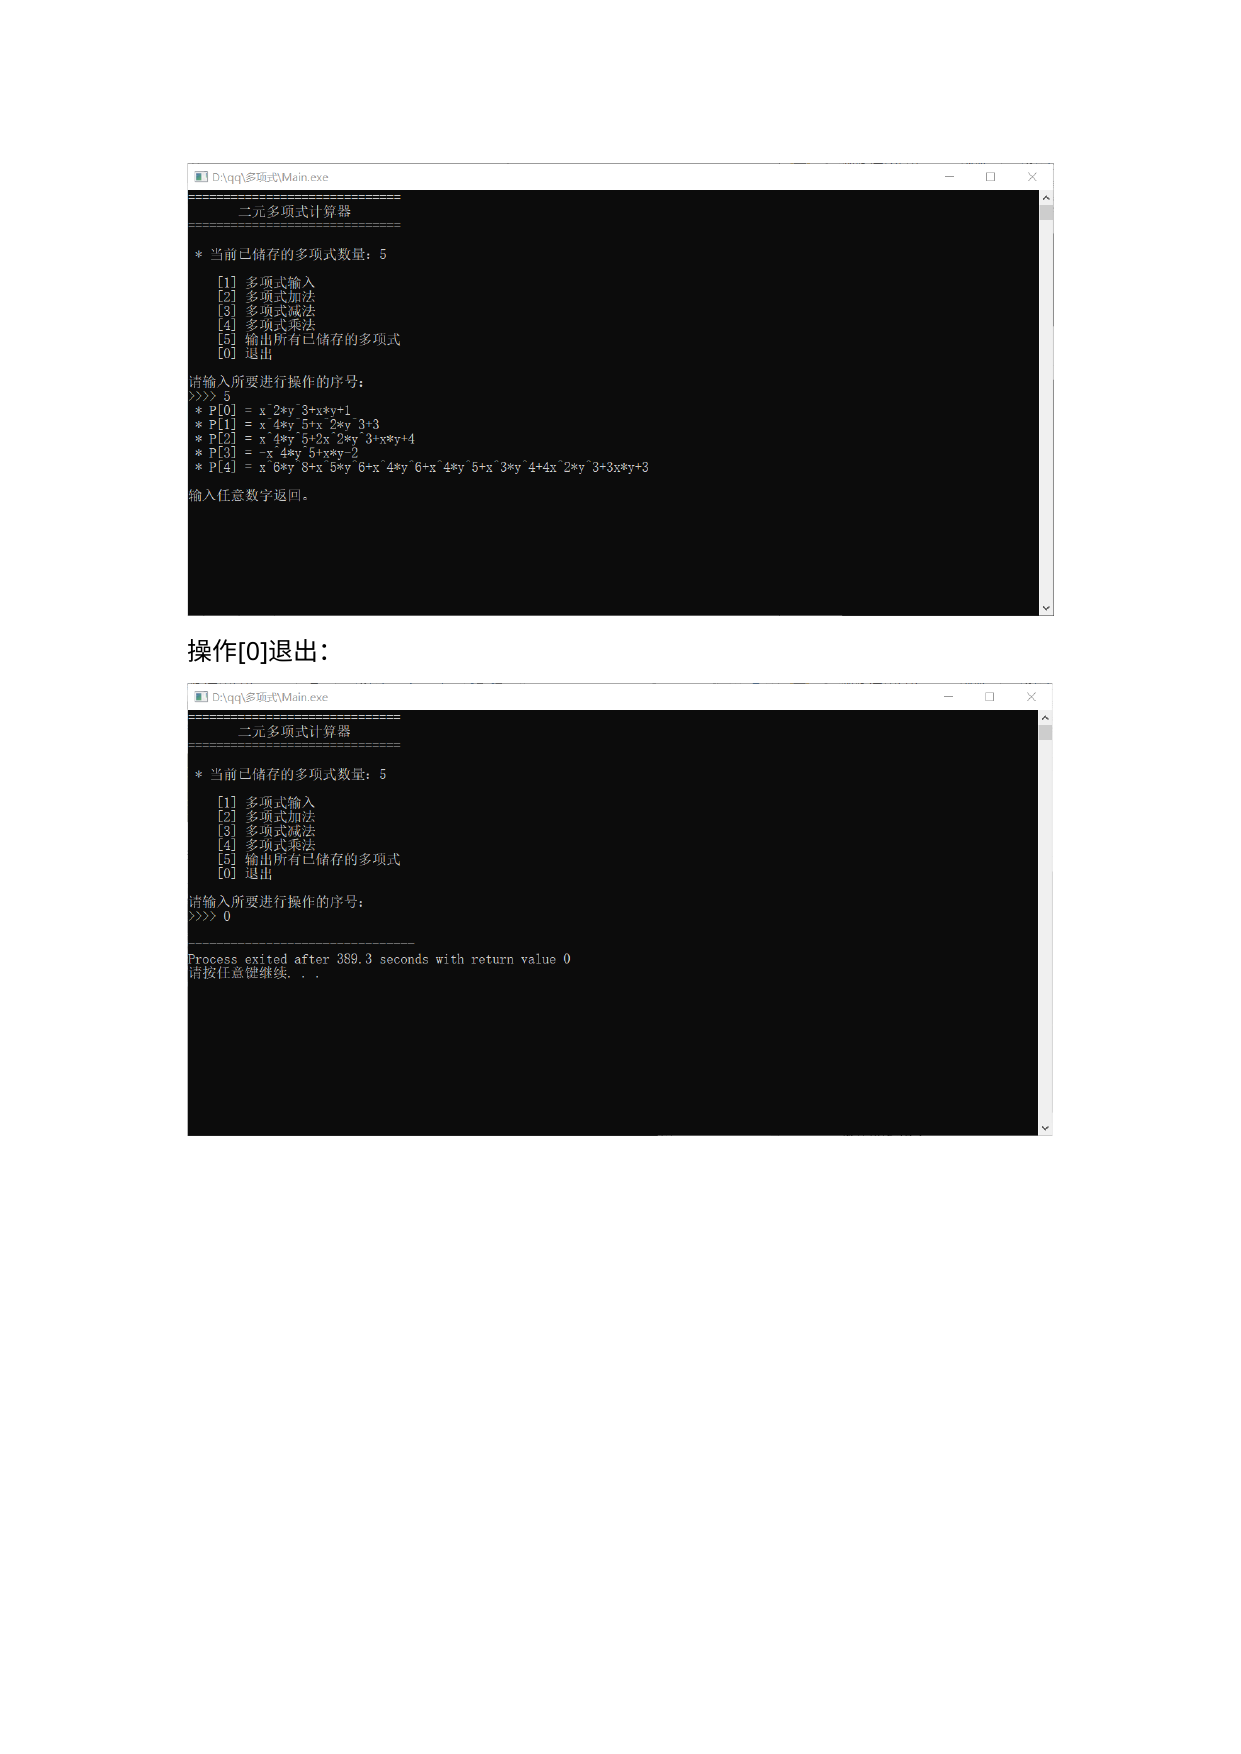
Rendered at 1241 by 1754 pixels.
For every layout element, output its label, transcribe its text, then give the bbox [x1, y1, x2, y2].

picture [187, 163, 1054, 616]
text 操作[0]退出： [187, 617, 1053, 682]
picture [187, 683, 1053, 1136]
